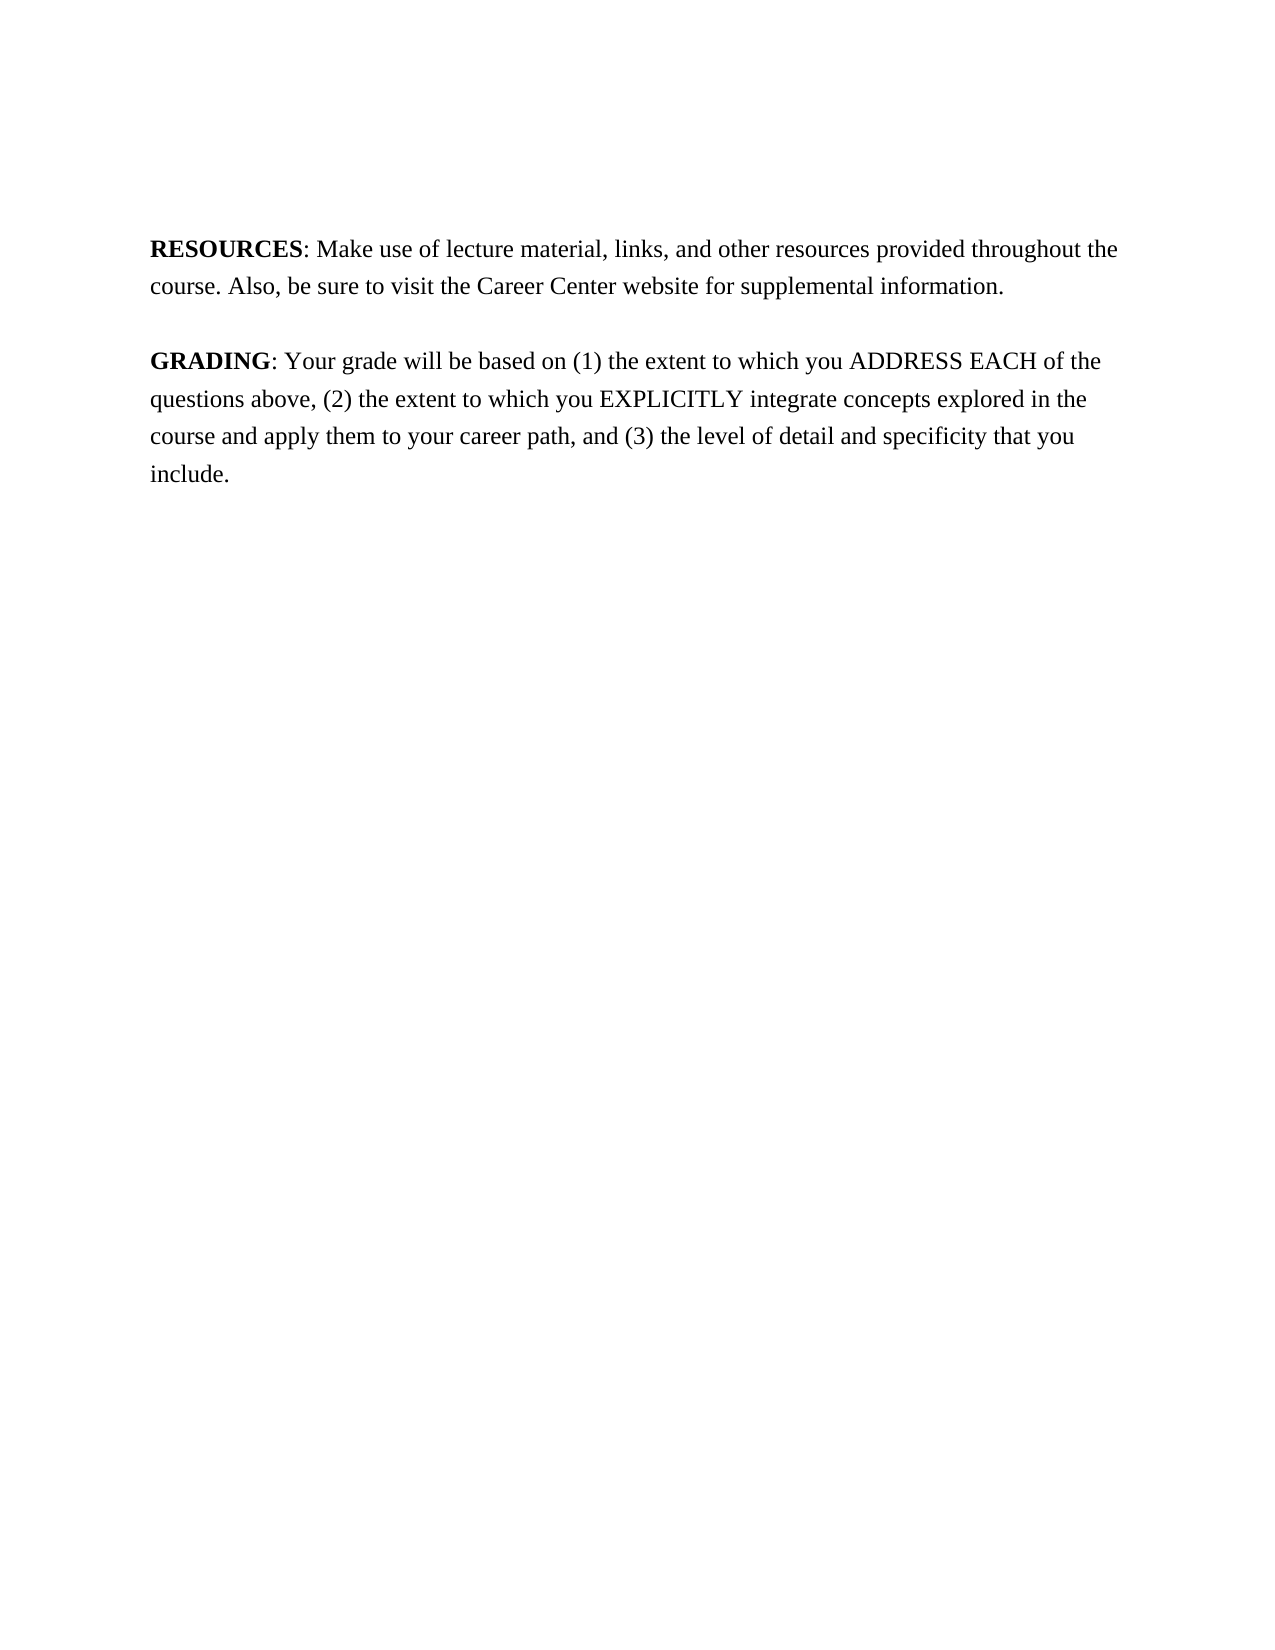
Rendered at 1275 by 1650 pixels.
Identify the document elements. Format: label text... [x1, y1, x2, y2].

text GRADING: Your grade will be based on (1) the extent to which you ADDRESS EACH of the questions above, (2) the extent to which you EXPLICITLY integrate concepts explored in the course and apply them to your career path, and (3) the level of detail and specificity that you include. [150, 337, 1125, 487]
text RESOURCES: Make use of lecture material, links, and other resources provided throughout the course. Also, be sure to visit the Career Center website for supplemental information. [150, 225, 1125, 300]
